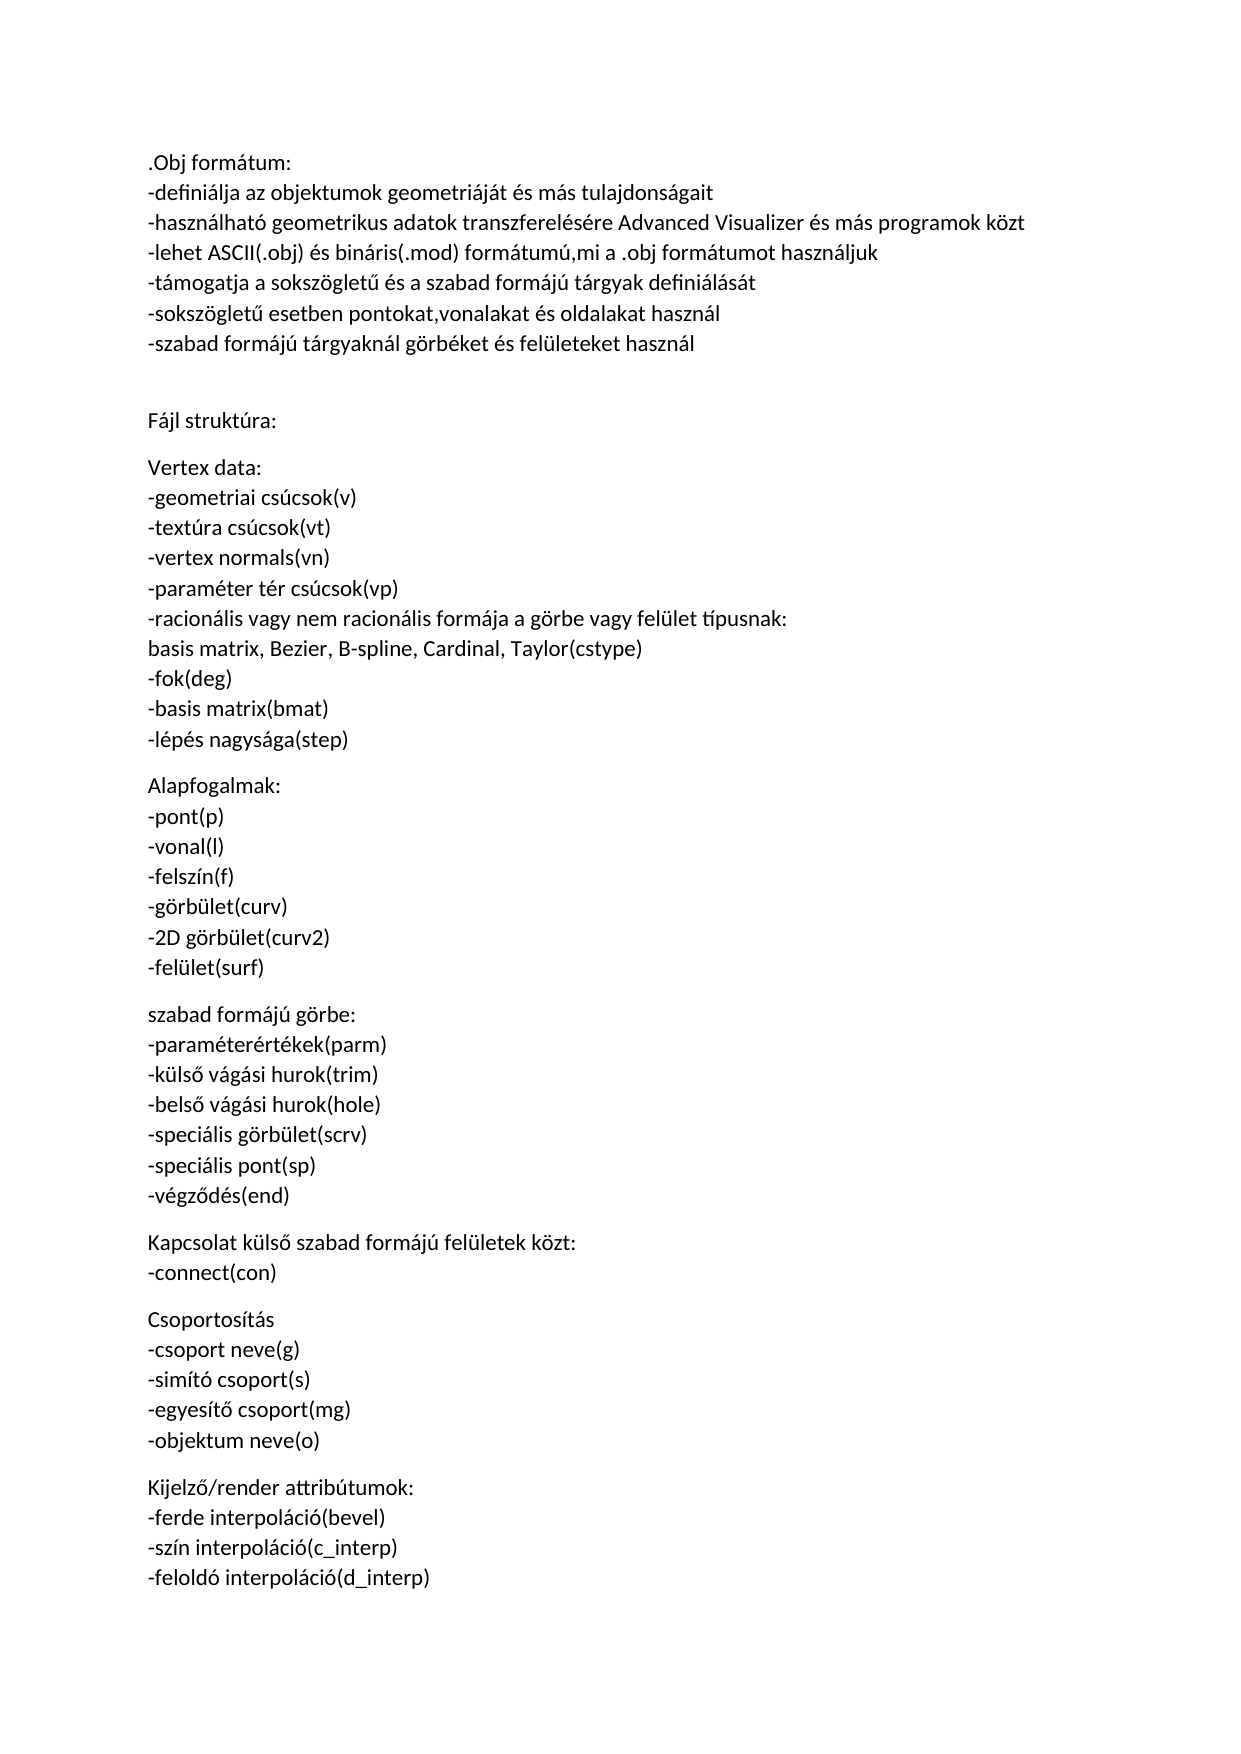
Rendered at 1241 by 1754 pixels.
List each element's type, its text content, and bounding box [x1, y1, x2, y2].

text szabad formájú görbe: -paraméterértékek(parm) -külső vágási hurok(trim) -belső vágási hurok(hole) -speciális görbület(scrv) -speciális pont(sp) -végződés(end) [148, 1000, 1093, 1209]
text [148, 1473, 1093, 1591]
text Kapcsolat külső szabad formájú felületek közt: -connect(con) [148, 1228, 1093, 1286]
text Alapfogalmak: -pont(p) -vonal(l) -felszín(f) -görbület(curv) -2D görbület(curv2) -felület(surf) [148, 772, 1093, 981]
text Vertex data: -geometriai csúcsok(v) -textúra csúcsok(vt) -vertex normals(vn) -paraméter tér csúcsok(vp) -racionális vagy nem racionális formája a görbe vagy felület típusnak: basis matrix, Bezier, B-spline, Cardinal, Taylor(cstype) -fok(deg) -basis matrix(bmat) -lépés nagysága(step) [148, 453, 1093, 753]
text Fájl struktúra: [148, 406, 1093, 434]
text .Obj formátum: -definiálja az objektumok geometriáját és más tulajdonságait -használható geometrikus adatok transzferelésére Advanced Visualizer és más programok közt -lehet ASCII(.obj) és bináris(.mod) formátumú,mi a .obj formátumot használjuk -támogatja a sokszögletű és a szabad formájú tárgyak definiálását -sokszögletű esetben pontokat,vonalakat és oldalakat használ -szabad formájú tárgyaknál görbéket és felületeket használ [148, 148, 1093, 387]
text Csoportosítás -csoport neve(g) -simító csoport(s) -egyesítő csoport(mg) -objektum neve(o) [148, 1305, 1093, 1454]
